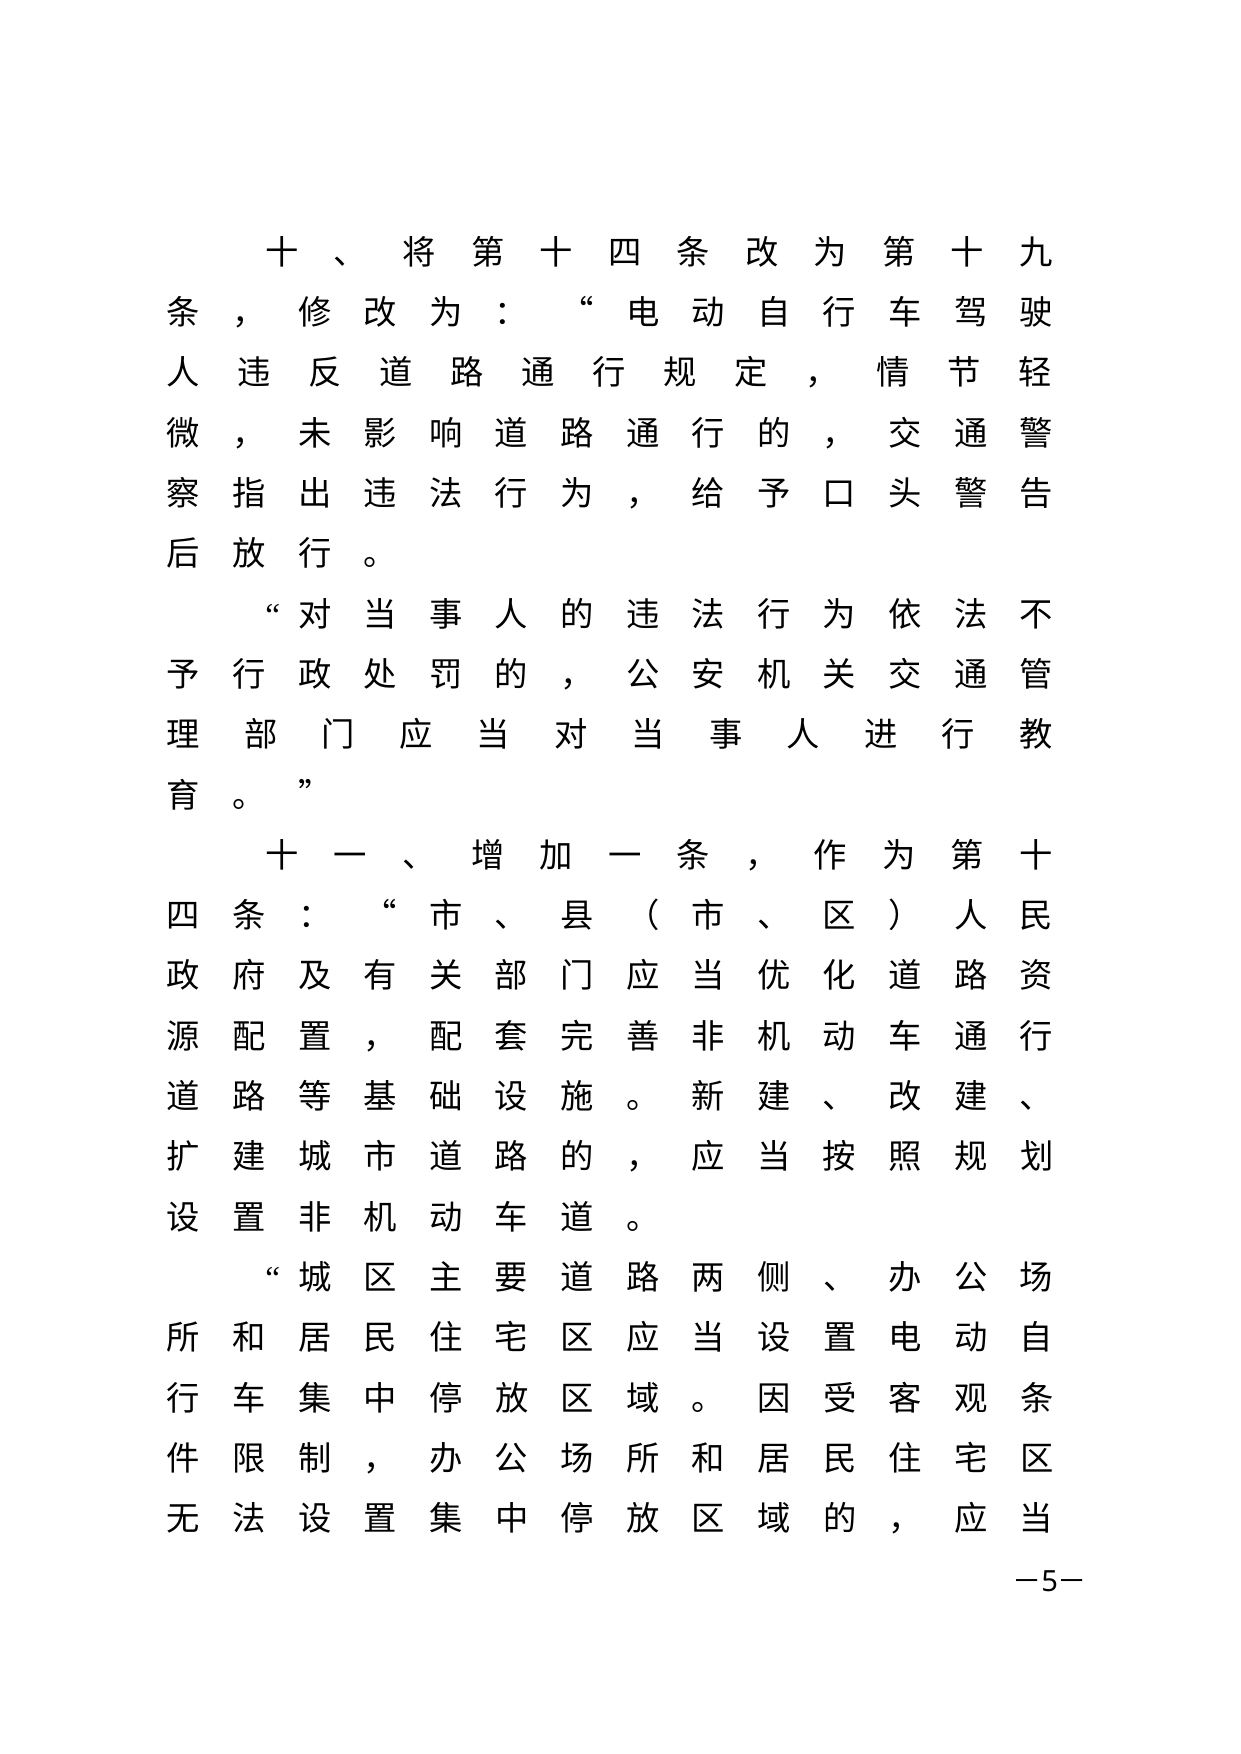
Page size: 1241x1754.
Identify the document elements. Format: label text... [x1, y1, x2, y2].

list 十一、增加一条，作为第十四条：“市、县（市、区）人民政府及有关部门应当优化道路资源配置，配套完善非机动车通行道路等基础设施。新建、改建、扩建城市道路的，应当按照规划设置非机动车道。 [167, 823, 1085, 1245]
list “城区主要道路两侧、办公场所和居民住宅区应当设置电动自行车集中停放区域。因受客观条件限制，办公场所和居民住宅区无法设置集中停放区域的，应当划设电动自行车临时停放点。 [167, 1245, 1085, 1546]
list 十、将第十四条改为第十九条，修改为：“电动自行车驾驶人违反道路通行规定，情节轻微，未影响道路通行的，交通警察指出违法行为，给予口头警告后放行。 [167, 219, 1085, 581]
list “对当事人的违法行为依法不予行政处罚的，公安机关交通管理部门应当对当事人进行教育。” [167, 581, 1085, 823]
